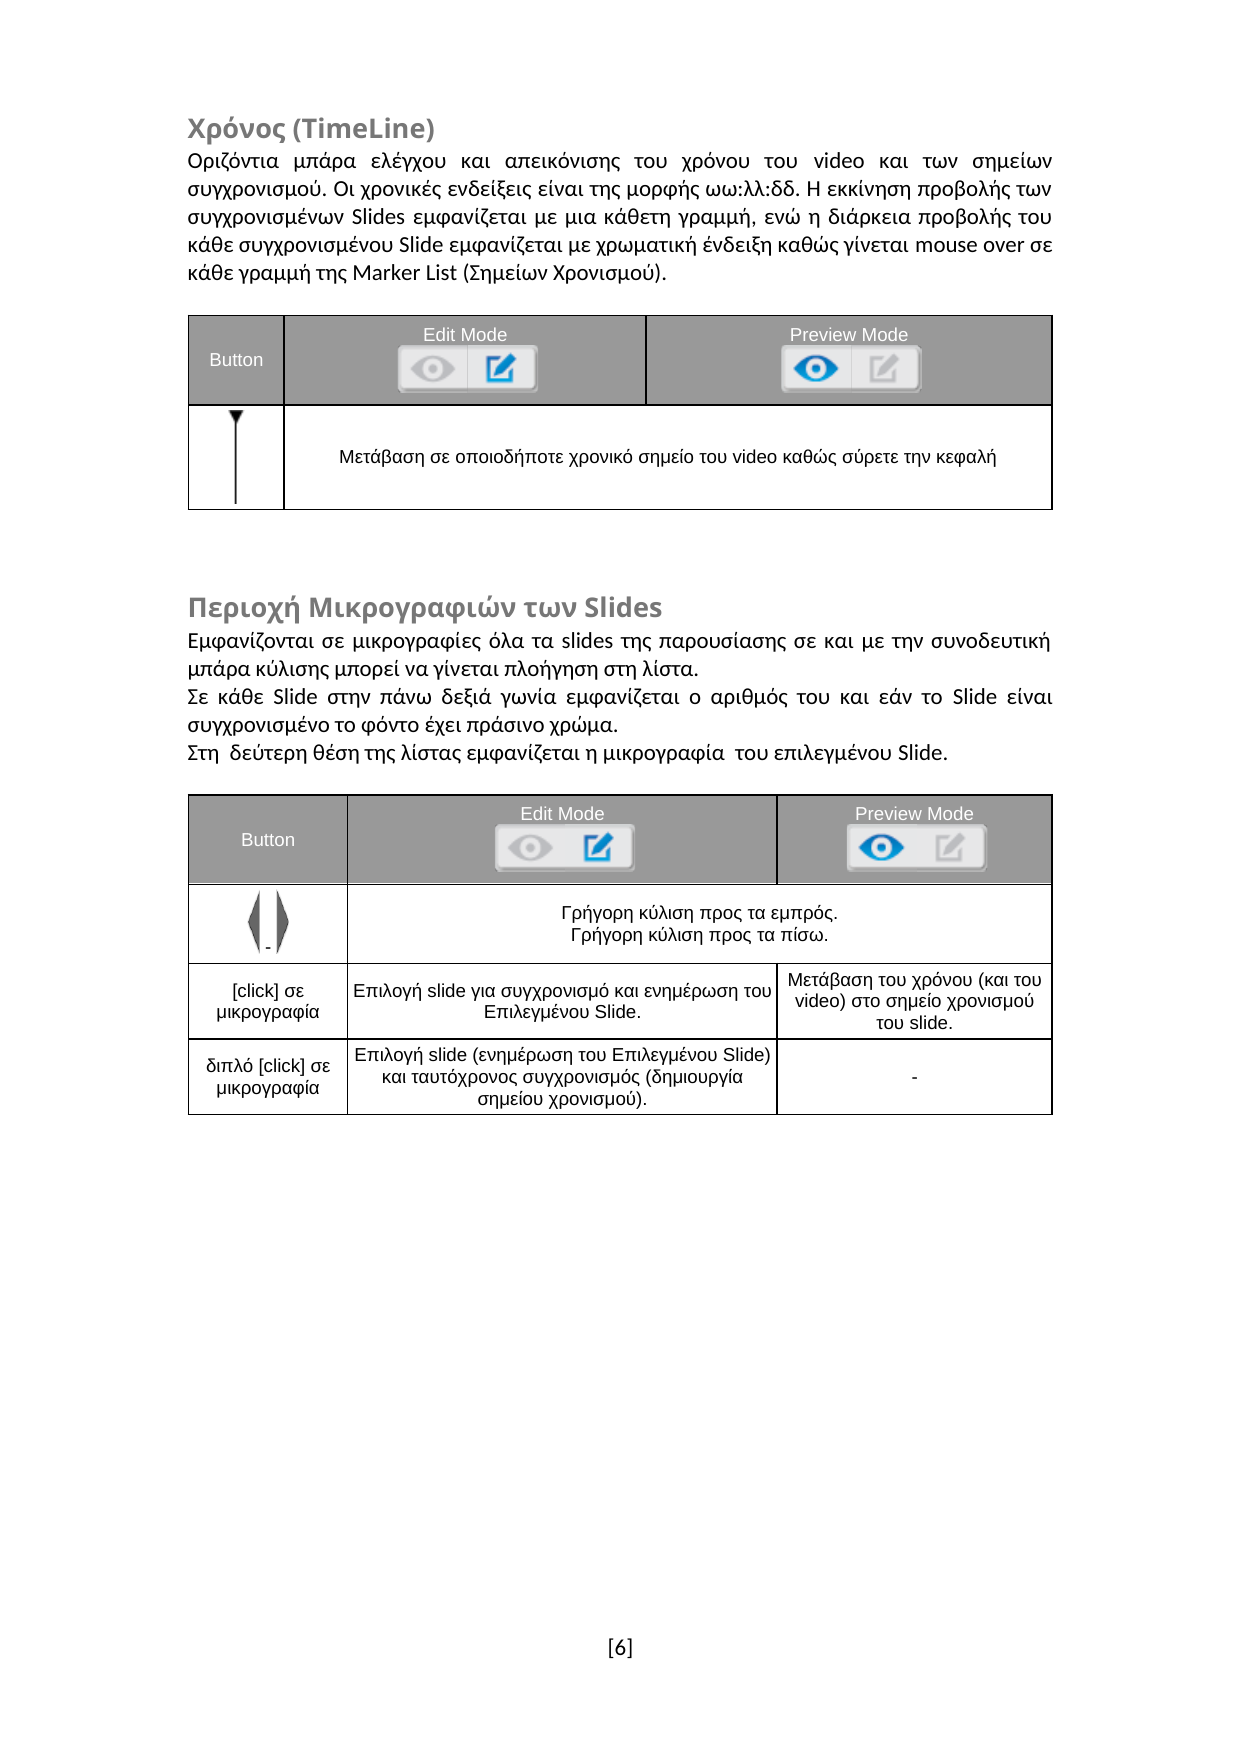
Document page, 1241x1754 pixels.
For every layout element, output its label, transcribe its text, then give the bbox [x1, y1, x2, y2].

table_header Edit Mode [348, 796, 776, 883]
text Οριζόντια μπάρα ελέγχου και απεικόνισης του χρόνου του video και των σημείων συγχρονισμού. Οι χρονικές ενδείξεις είναι της μορφής ωω:λλ:δδ. Η εκκίνηση προβολής των συγχρονισμένων Slides εμφανίζεται με μια κάθετη γραμμή, ενώ η διάρκεια προβολής του κάθε συγχρονισμένου Slide εμφανίζεται με χρωματική ένδειξη καθώς γίνεται mouse over σε κάθε γραμμή της Marker List (Σημείων Χρονισμού). [187, 146, 1053, 286]
table_cell Γρήγορη κύλιση προς τα εμπρός. Γρήγορη κύλιση προς τα πίσω. [348, 885, 1051, 962]
subtitle Χρόνος (TimeLine) [187, 109, 1053, 146]
table_cell Επιλογή slide (ενημέρωση του Επιλεγμένου Slide) και ταυτόχρονος συγχρονισμός (δημιουργία σημείου χρονισμού). [348, 1040, 776, 1114]
table_header Preview Mode [778, 796, 1051, 883]
table_cell [189, 406, 283, 509]
text Στη δεύτερη θέση της λίστας εμφανίζεται η μικρογραφία του επιλεγμένου Slide. [187, 738, 1053, 766]
picture [227, 410, 245, 504]
table_cell [click] σε μικρογραφία [189, 964, 347, 1038]
picture [247, 889, 260, 954]
table_header Button [189, 796, 347, 883]
picture [494, 824, 636, 872]
text Σε κάθε Slide στην πάνω δεξιά γωνία εμφανίζεται ο αριθμός του και εάν το Slide είναι συγχρονισμένο το φόντο έχει πράσινο χρώμα. [187, 682, 1053, 738]
picture [276, 889, 289, 954]
picture [397, 345, 539, 393]
table_cell - [189, 885, 347, 962]
picture [846, 824, 988, 872]
table_header Preview Mode [647, 316, 1051, 404]
table_cell - [778, 1040, 1051, 1114]
table_cell Επιλογή slide για συγχρονισμό και ενημέρωση του Επιλεγμένου Slide. [348, 964, 776, 1038]
table_cell Μετάβαση σε οποιοδήποτε χρονικό σημείο του video καθώς σύρετε την κεφαλή [285, 406, 1051, 509]
table_cell διπλό [click] σε μικρογραφία [189, 1040, 347, 1114]
table_header Button [189, 316, 283, 404]
subtitle Περιοχή Μικρογραφιών των Slides [187, 589, 1053, 626]
table_cell Μετάβαση του χρόνου (και του video) στο σημείο χρονισμού του slide. [778, 964, 1051, 1038]
table_header Edit Mode [285, 316, 645, 404]
text Εμφανίζονται σε μικρογραφίες όλα τα slides της παρουσίασης σε και με την συνοδευτική μπάρα κύλισης μπορεί να γίνεται πλοήγηση στη λίστα. [187, 626, 1053, 682]
picture [781, 345, 922, 393]
